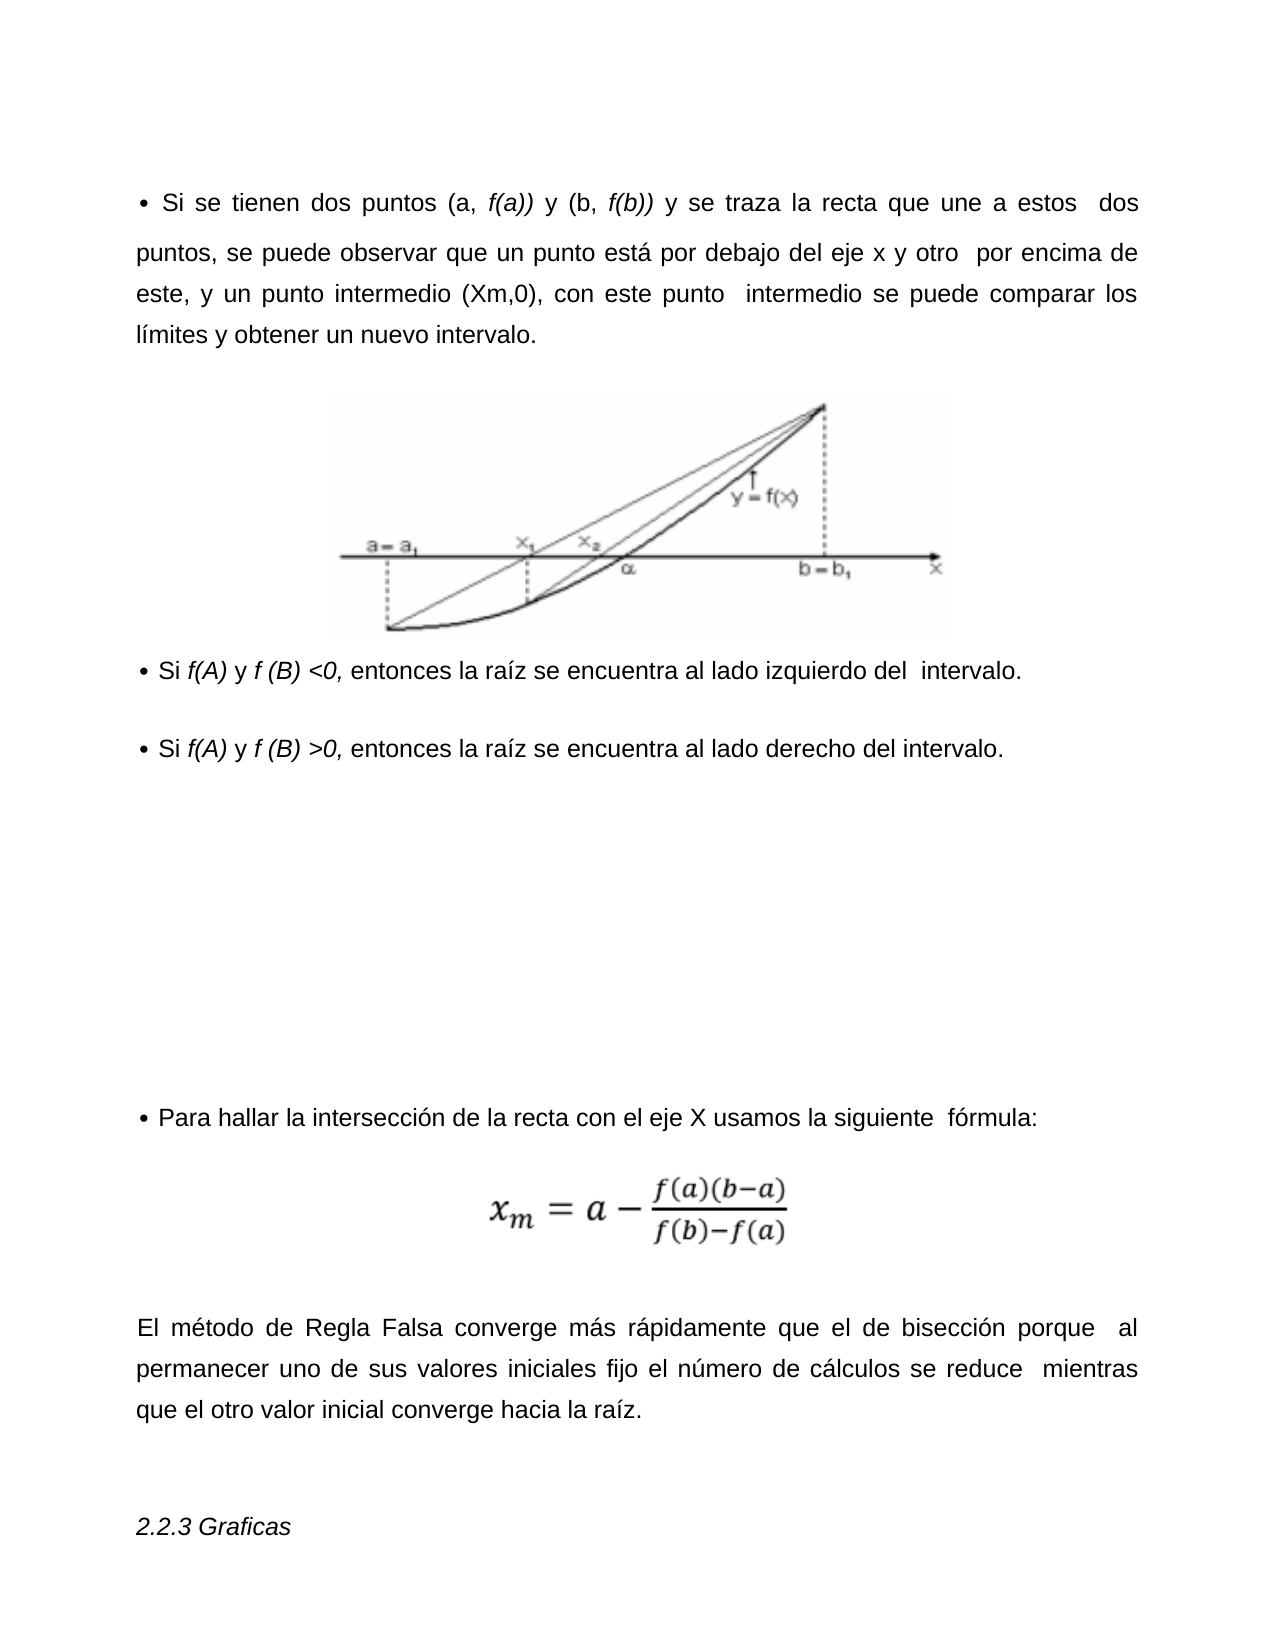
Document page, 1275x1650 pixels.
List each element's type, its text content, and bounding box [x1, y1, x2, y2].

picture [484, 1162, 792, 1260]
text El método de Regla Falsa converge más rápidamente que el de bisección porque al permanecer uno de sus valores iniciales fijo el número de cálculos se reduce mientras que el otro valor inicial converge hacia la raíz. [136, 1313, 1140, 1424]
text ∙ Para hallar la intersección de la recta con el eje X usamos la siguiente fórmula: [136, 1089, 1140, 1141]
picture [327, 394, 949, 640]
text ∙ Si f(A) y f (B) >0, entonces la raíz se encuentra al lado derecho del intervalo. [136, 720, 1140, 772]
text ∙ Si f(A) y f (B) <0, entonces la raíz se encuentra al lado izquierdo del intervalo. [136, 642, 1140, 694]
text ∙ Si se tienen dos puntos (a, f(a)) y (b, f(b)) y se traza la recta que une a estos dos puntos, se puede observar que un punto está por debajo del eje x y otro por encima de este, y un punto intermedio (Xm,0), con este punto intermedio se puede comparar los límites y obtener un nuevo intervalo. [136, 174, 1140, 349]
text 2.2.3 Graficas [136, 1517, 1140, 1540]
